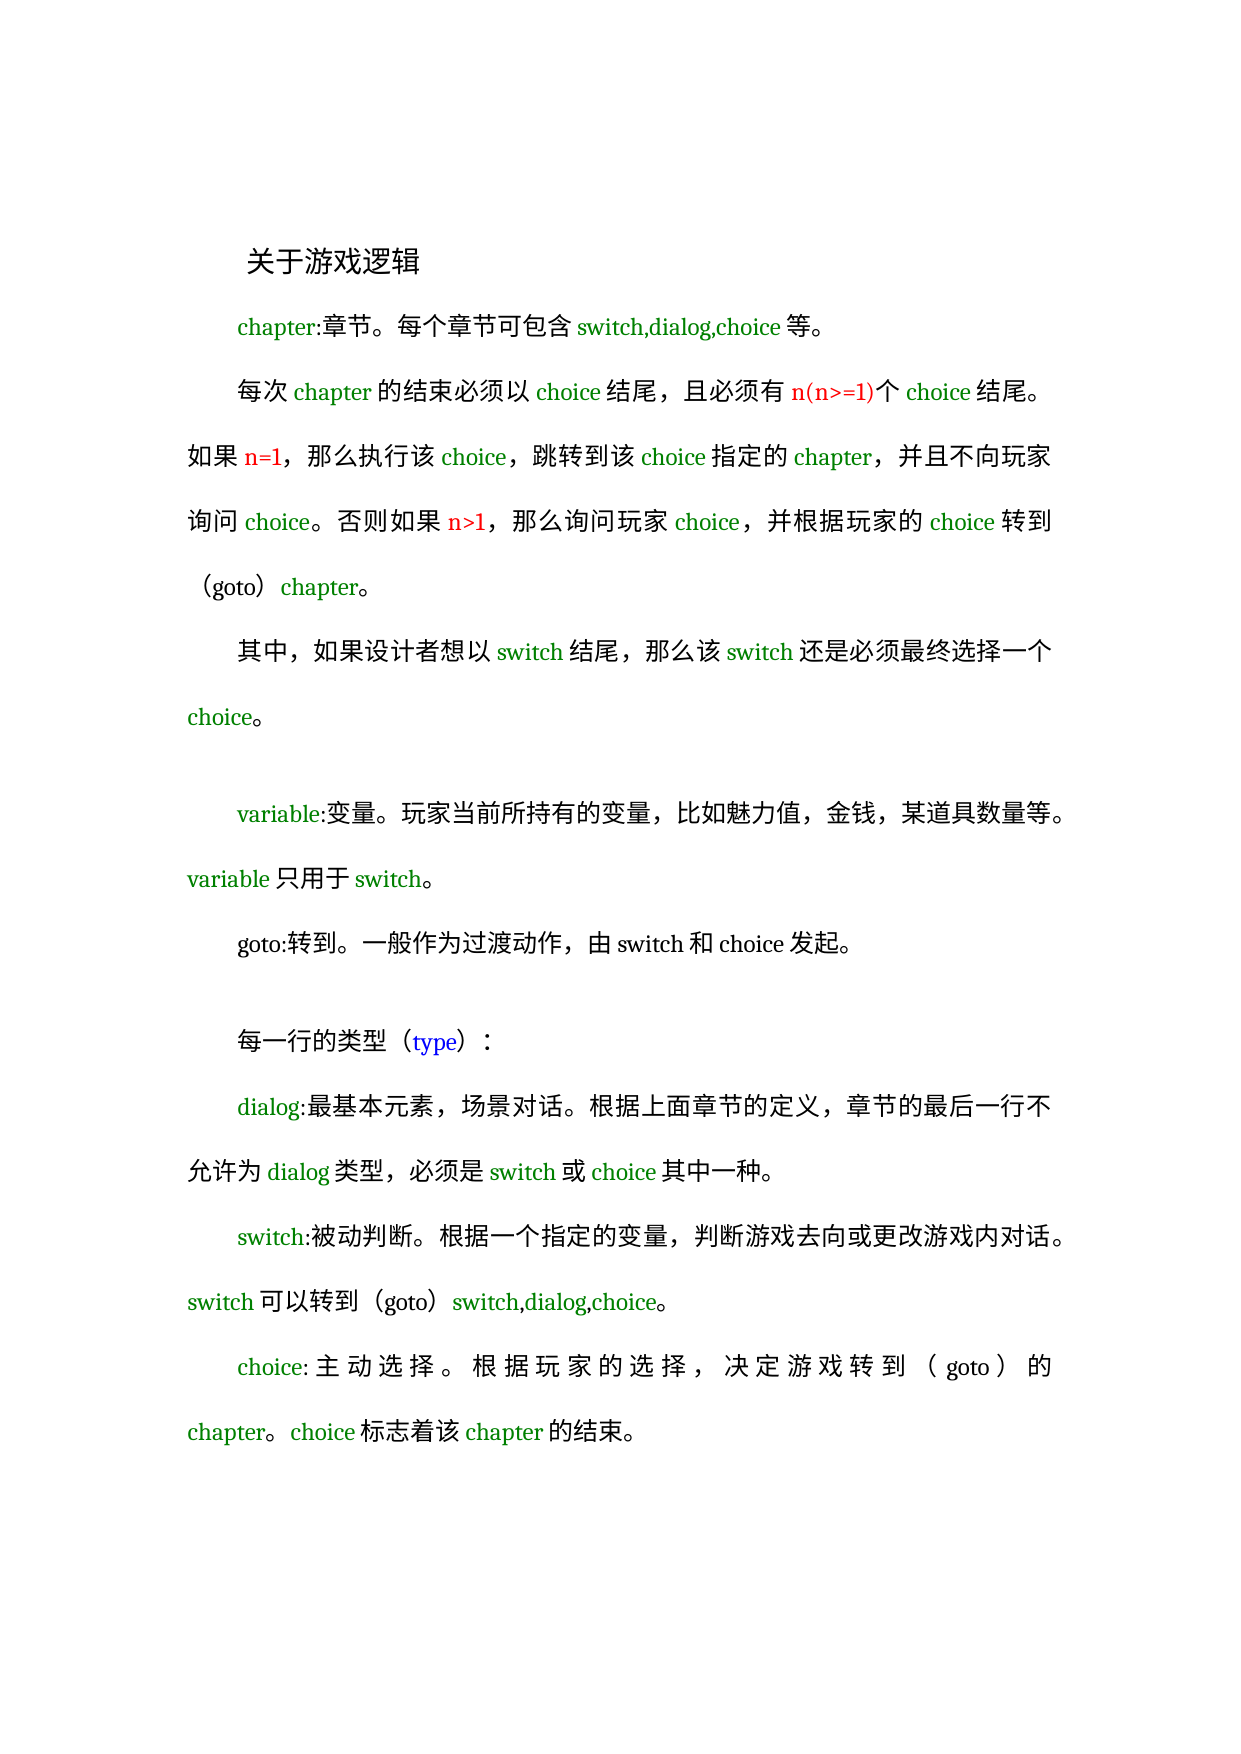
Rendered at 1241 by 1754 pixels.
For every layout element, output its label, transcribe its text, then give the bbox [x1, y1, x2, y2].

text 其中，如果设计者想以switch结尾，那么该switch还是必须最终选择一个choice。 [187, 617, 1053, 747]
text variable:变量。玩家当前所持有的变量，比如魅力值，金钱，某道具数量等。variable只用于switch。 [187, 779, 1053, 909]
text 每一行的类型（type）： [187, 1007, 1053, 1072]
text goto:转到。一般作为过渡动作，由switch和choice发起。 [187, 909, 1053, 974]
text chapter:章节。每个章节可包含switch,dialog,choice等。 [187, 292, 1053, 357]
text 每次chapter的结束必须以choice结尾，且必须有n(n>=1)个choice结尾。如果n=1，那么执行该choice，跳转到该choice指定的chapter，并且不向玩家询问choice。否则如果n>1，那么询问玩家choice，并根据玩家的choice转到（goto）chapter。 [187, 357, 1053, 617]
text dialog:最基本元素，场景对话。根据上面章节的定义，章节的最后一行不允许为dialog类型，必须是switch或choice其中一种。 [187, 1072, 1053, 1202]
text choice:主动选择。根据玩家的选择，决定游戏转到（goto）的chapter。choice标志着该chapter的结束。 [187, 1332, 1053, 1462]
text 关于游戏逻辑 [187, 227, 1053, 292]
text switch:被动判断。根据一个指定的变量，判断游戏去向或更改游戏内对话。switch可以转到（goto）switch,dialog,choice。 [187, 1202, 1053, 1332]
